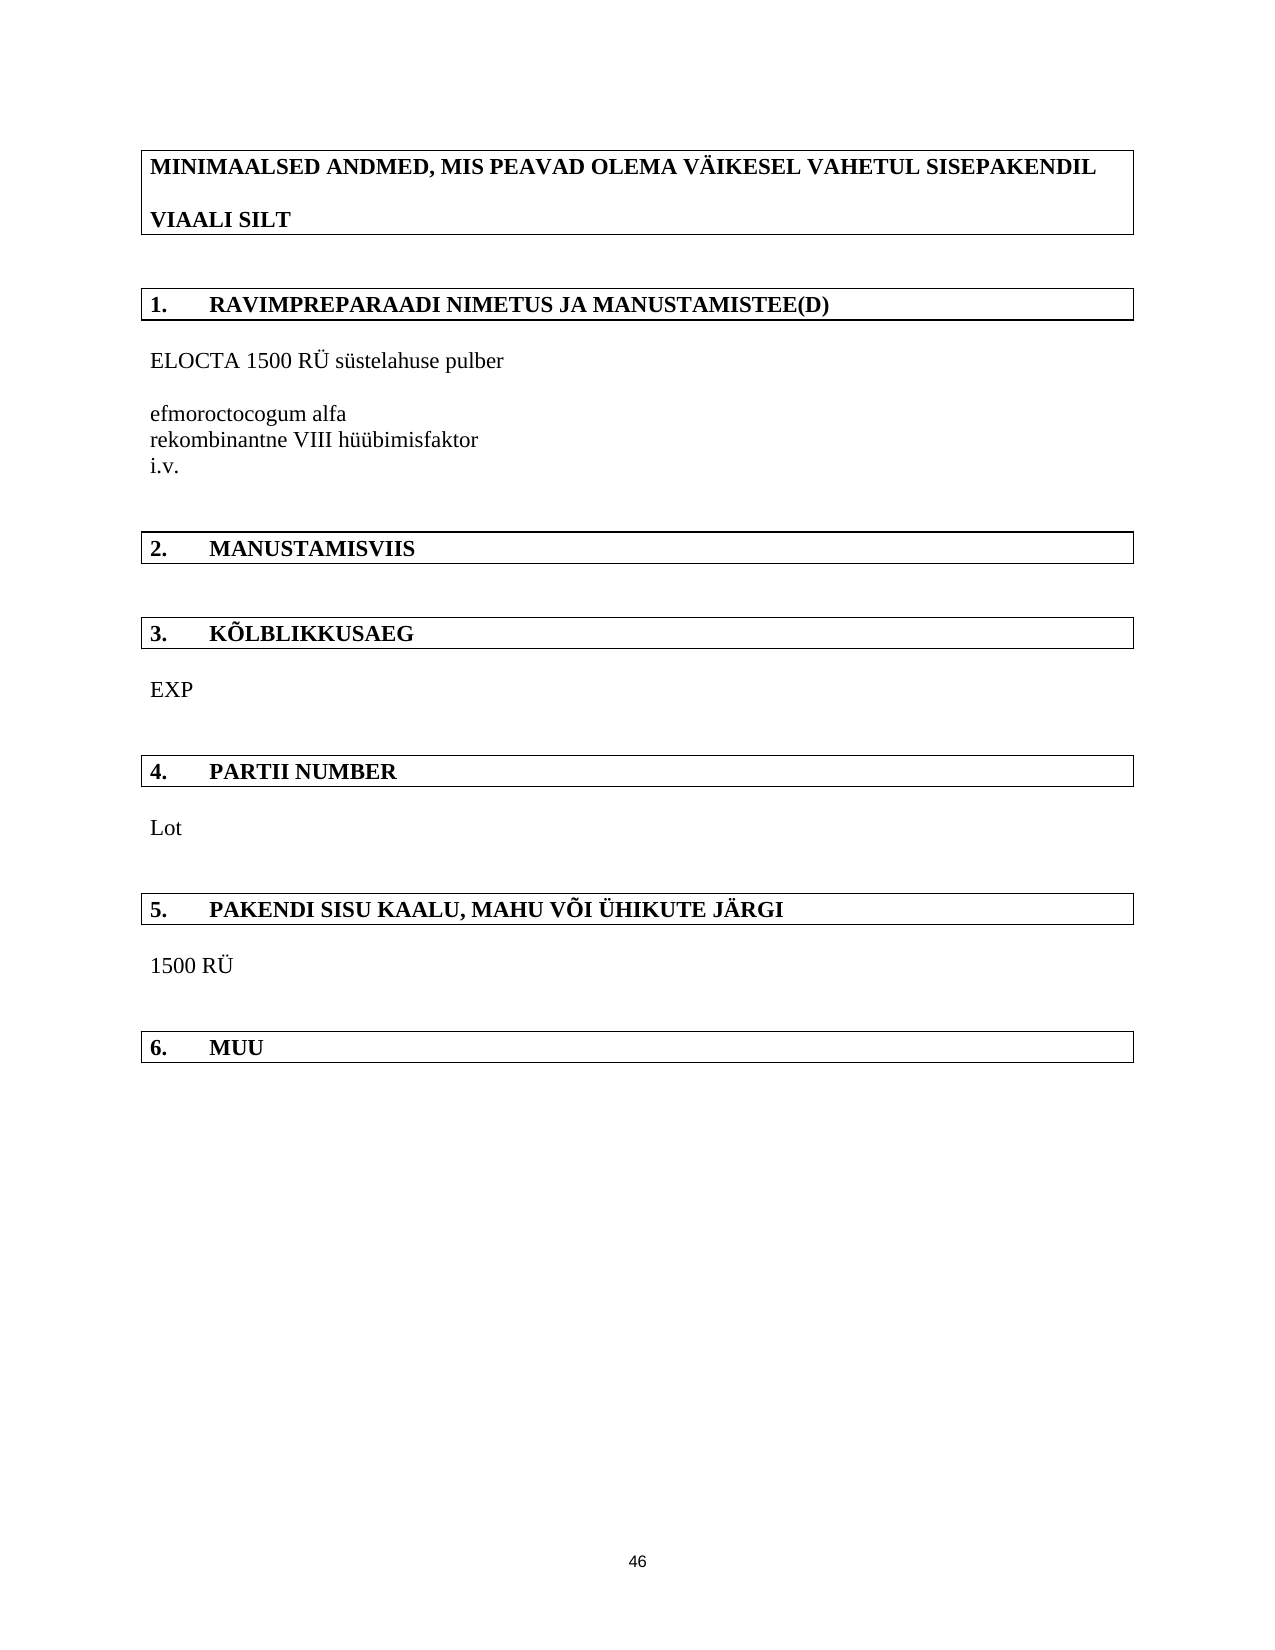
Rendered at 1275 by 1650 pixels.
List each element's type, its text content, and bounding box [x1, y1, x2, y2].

text efmoroctocogum alfa [150, 400, 1125, 426]
text rekombinantne VIII hüübimisfaktor [150, 426, 1125, 452]
text VIAALI SILT [142, 203, 1133, 234]
text 4. PARTII NUMBER [142, 756, 1133, 786]
text 3. KÕLBLIKKUSAEG [142, 618, 1133, 648]
text MINIMAALSED ANDMED, MIS PEAVAD OLEMA VÄIKESEL VAHETUL SISEPAKENDIL [142, 151, 1133, 179]
text 5. PAKENDI SISU KAALU, MAHU VÕI ÜHIKUTE JÄRGI [142, 894, 1133, 924]
text 6. MUU [142, 1032, 1133, 1062]
text EXP [150, 676, 1125, 702]
text 1500 RÜ [150, 952, 1113, 978]
text Lot [150, 814, 1113, 840]
text i.v. [150, 452, 1125, 479]
text 1. RAVIMPREPARAADI NIMETUS JA MANUSTAMISTEE(D) [142, 289, 1133, 319]
text ELOCTA 1500 RÜ süstelahuse pulber [150, 347, 1125, 373]
text 2. MANUSTAMISVIIS [142, 533, 1133, 563]
